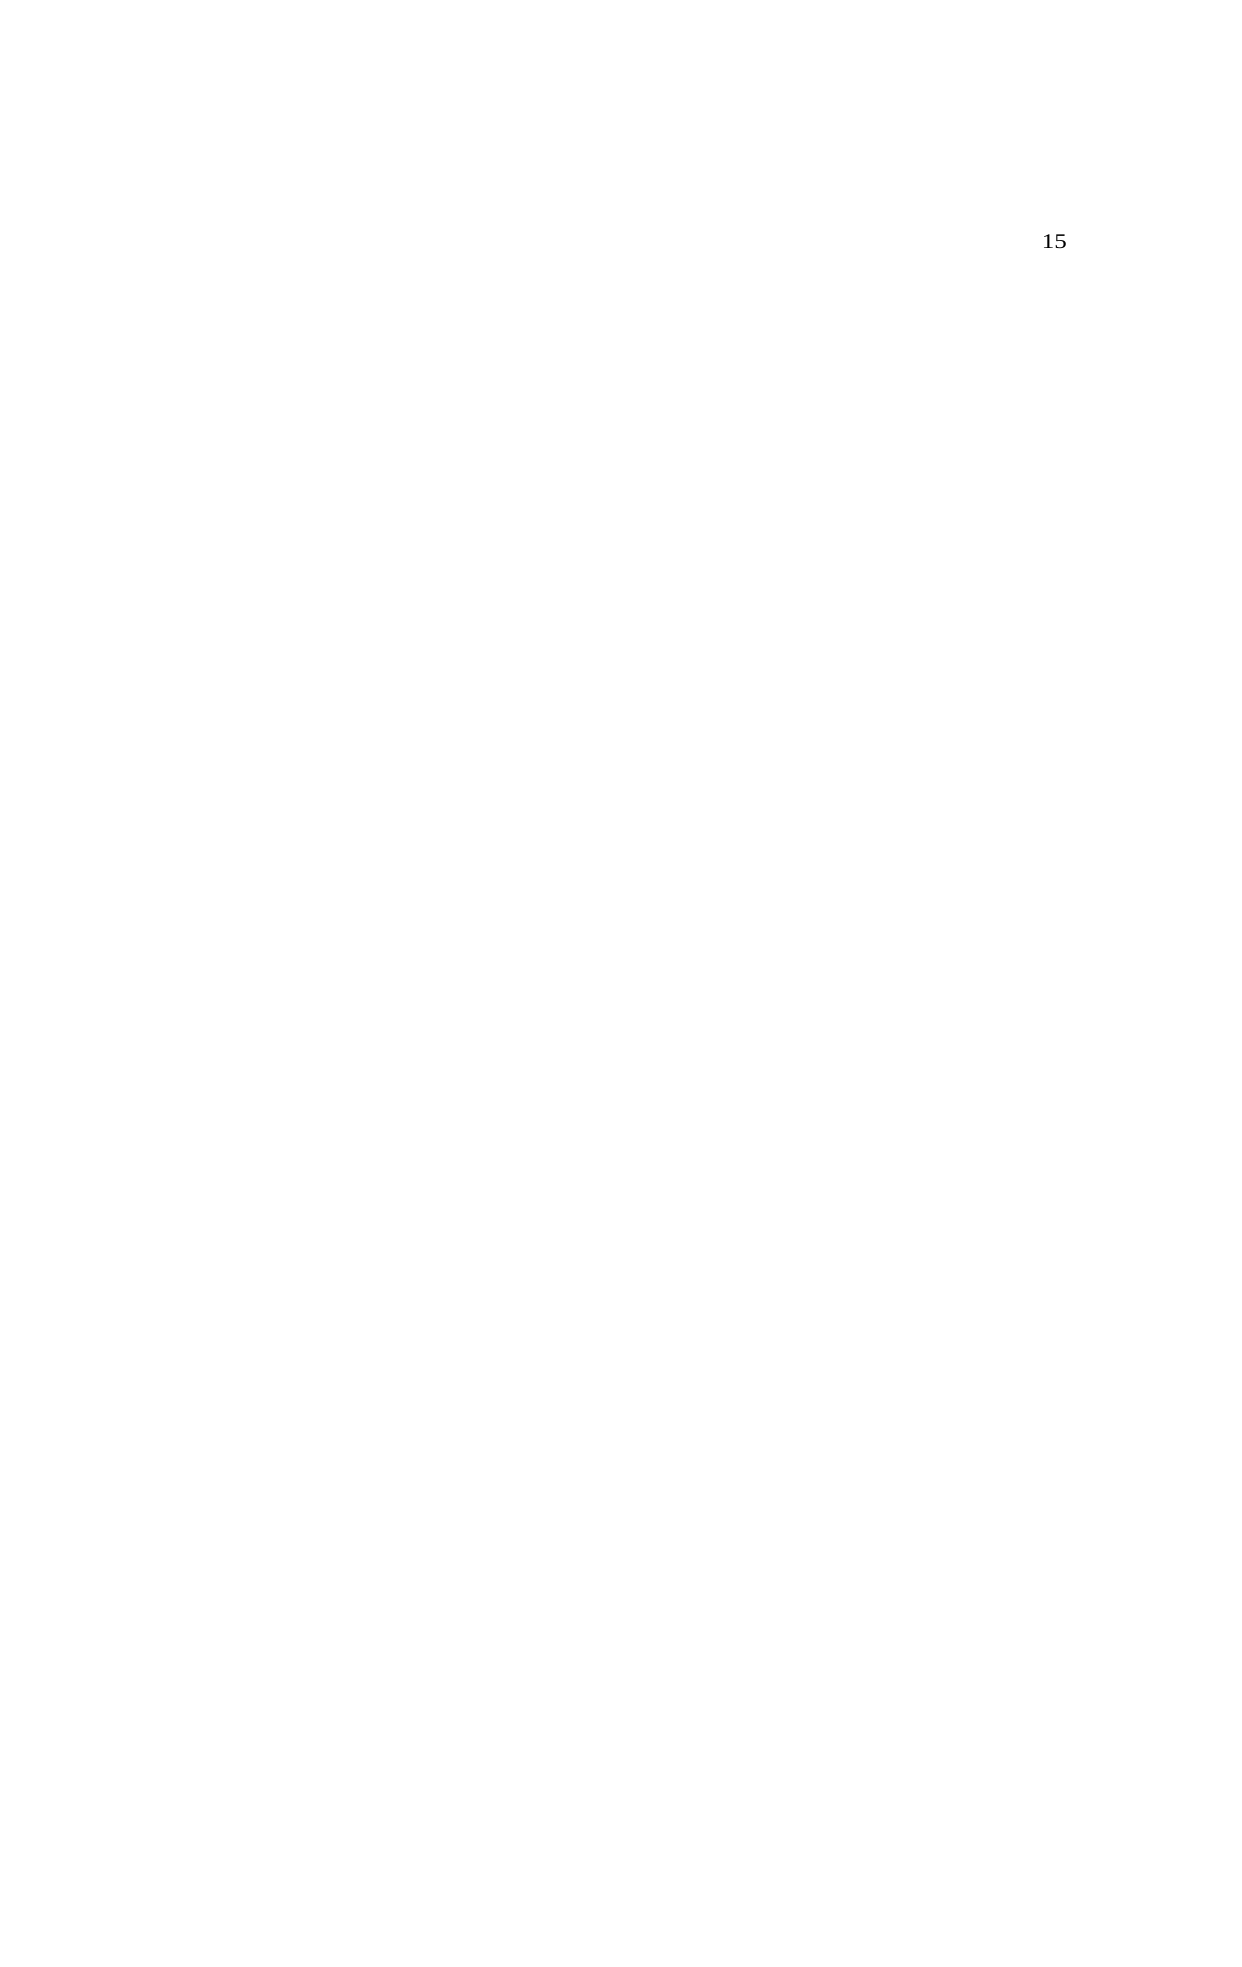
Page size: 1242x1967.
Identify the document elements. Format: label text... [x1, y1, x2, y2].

text 15 [1042, 168, 1071, 253]
